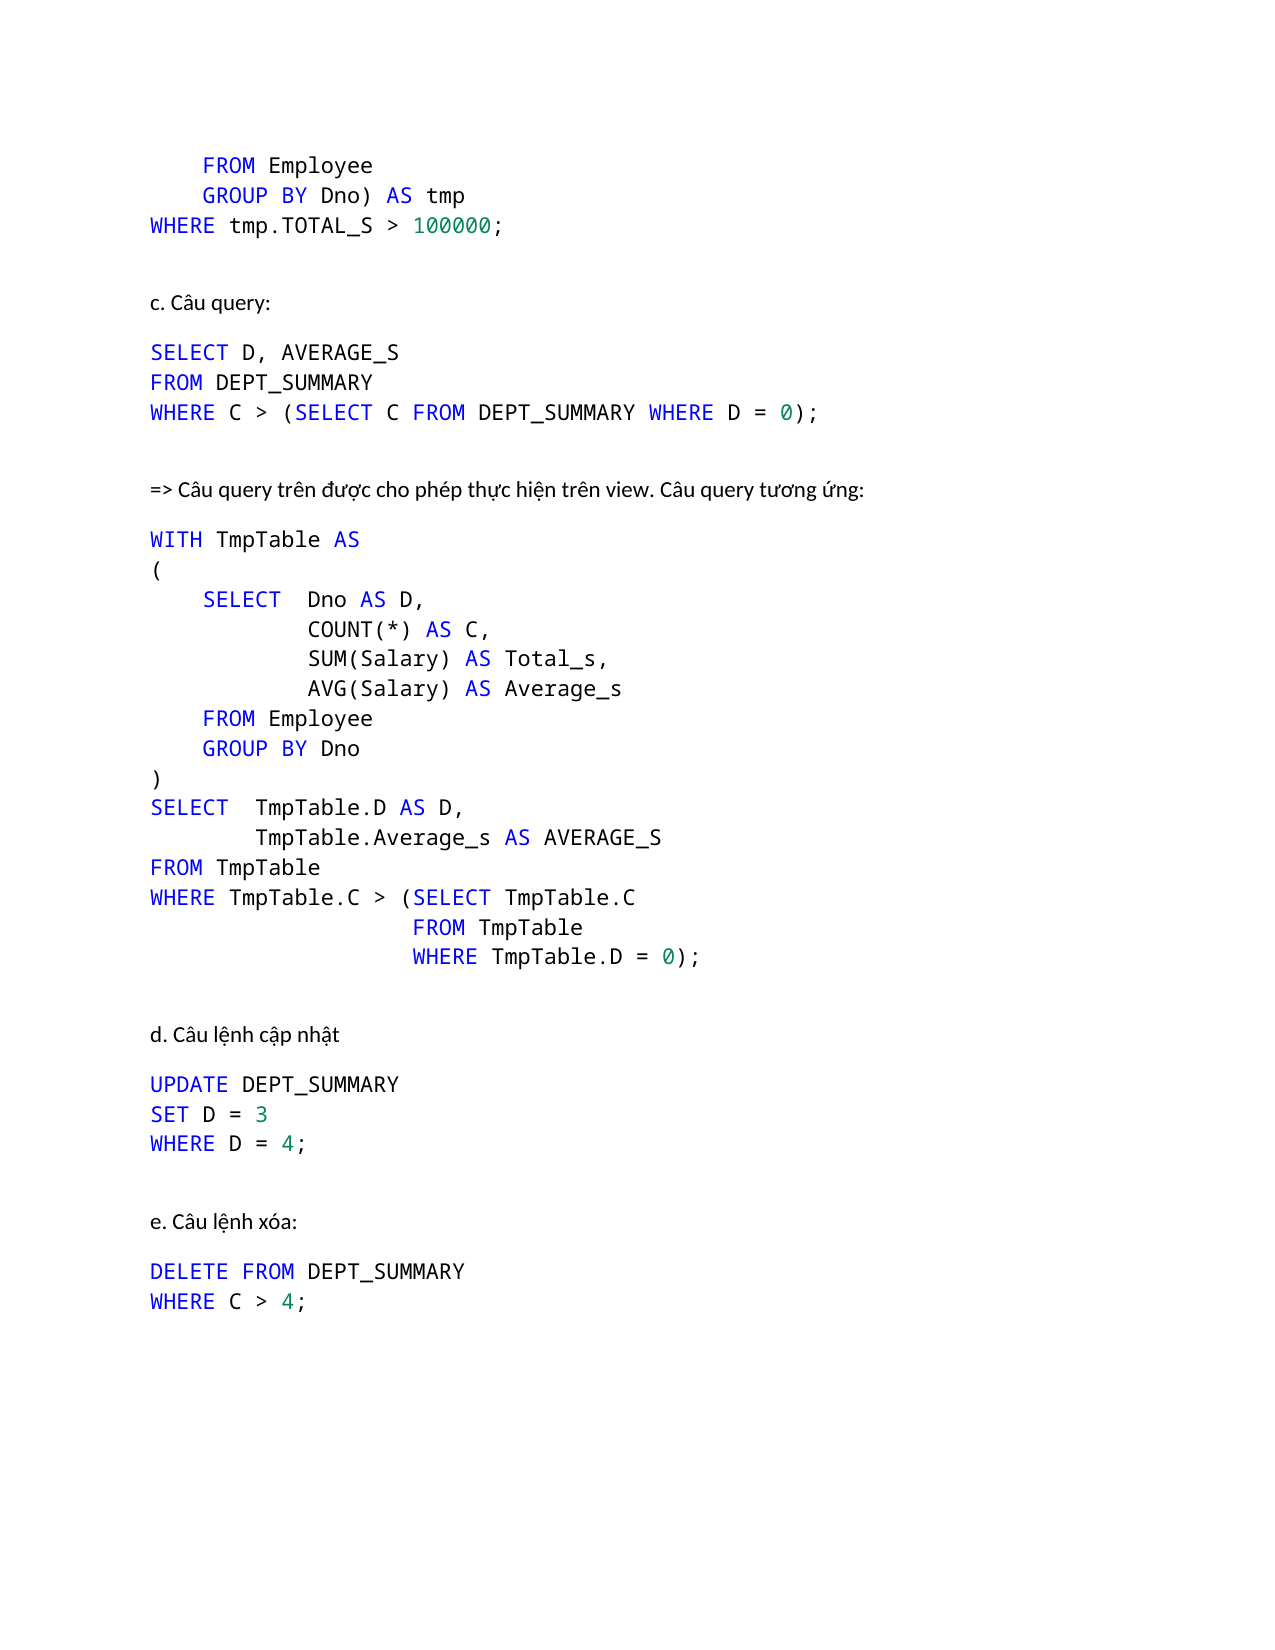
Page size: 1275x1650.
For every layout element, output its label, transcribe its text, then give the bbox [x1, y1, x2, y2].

text WHERE C > (SELECT C FROM DEPT_SUMMARY WHERE D = 0); [150, 397, 1125, 426]
text AVG(Salary) AS Average_s [150, 673, 1125, 703]
text WHERE tmp.TOTAL_S > 100000; [150, 209, 1125, 239]
text COUNT(*) AS C, [150, 613, 1125, 643]
text FROM TmpTable [150, 852, 1125, 882]
text SELECT TmpTable.D AS D, [150, 792, 1125, 822]
text TmpTable.Average_s AS AVERAGE_S [150, 822, 1125, 852]
text SET D = 3 [150, 1098, 1125, 1128]
text FROM DEPT_SUMMARY [150, 367, 1125, 397]
text FROM Employee [150, 150, 1125, 180]
text DELETE FROM DEPT_SUMMARY [150, 1256, 1125, 1286]
text ( [150, 554, 1125, 584]
text e. Câu lệnh xóa: [150, 1207, 1125, 1235]
text WHERE C > 4; [150, 1286, 1125, 1315]
text SELECT D, AVERAGE_S [150, 337, 1125, 367]
text c. Câu query: [150, 288, 1125, 316]
text WITH TmpTable AS [150, 524, 1125, 554]
text WHERE D = 4; [150, 1128, 1125, 1158]
text d. Câu lệnh cập nhật [150, 1020, 1125, 1048]
text SELECT Dno AS D, [150, 584, 1125, 613]
text WHERE TmpTable.C > (SELECT TmpTable.C [150, 882, 1125, 911]
text UPDATE DEPT_SUMMARY [150, 1069, 1125, 1098]
text SUM(Salary) AS Total_s, [150, 643, 1125, 673]
text FROM Employee [150, 703, 1125, 733]
text GROUP BY Dno [150, 733, 1125, 762]
text => Câu query trên được cho phép thực hiện trên view. Câu query tương ứng: [150, 475, 1125, 503]
text FROM TmpTable [150, 911, 1125, 941]
text ) [150, 762, 1125, 792]
text WHERE TmpTable.D = 0); [150, 941, 1125, 971]
text GROUP BY Dno) AS tmp [150, 180, 1125, 209]
